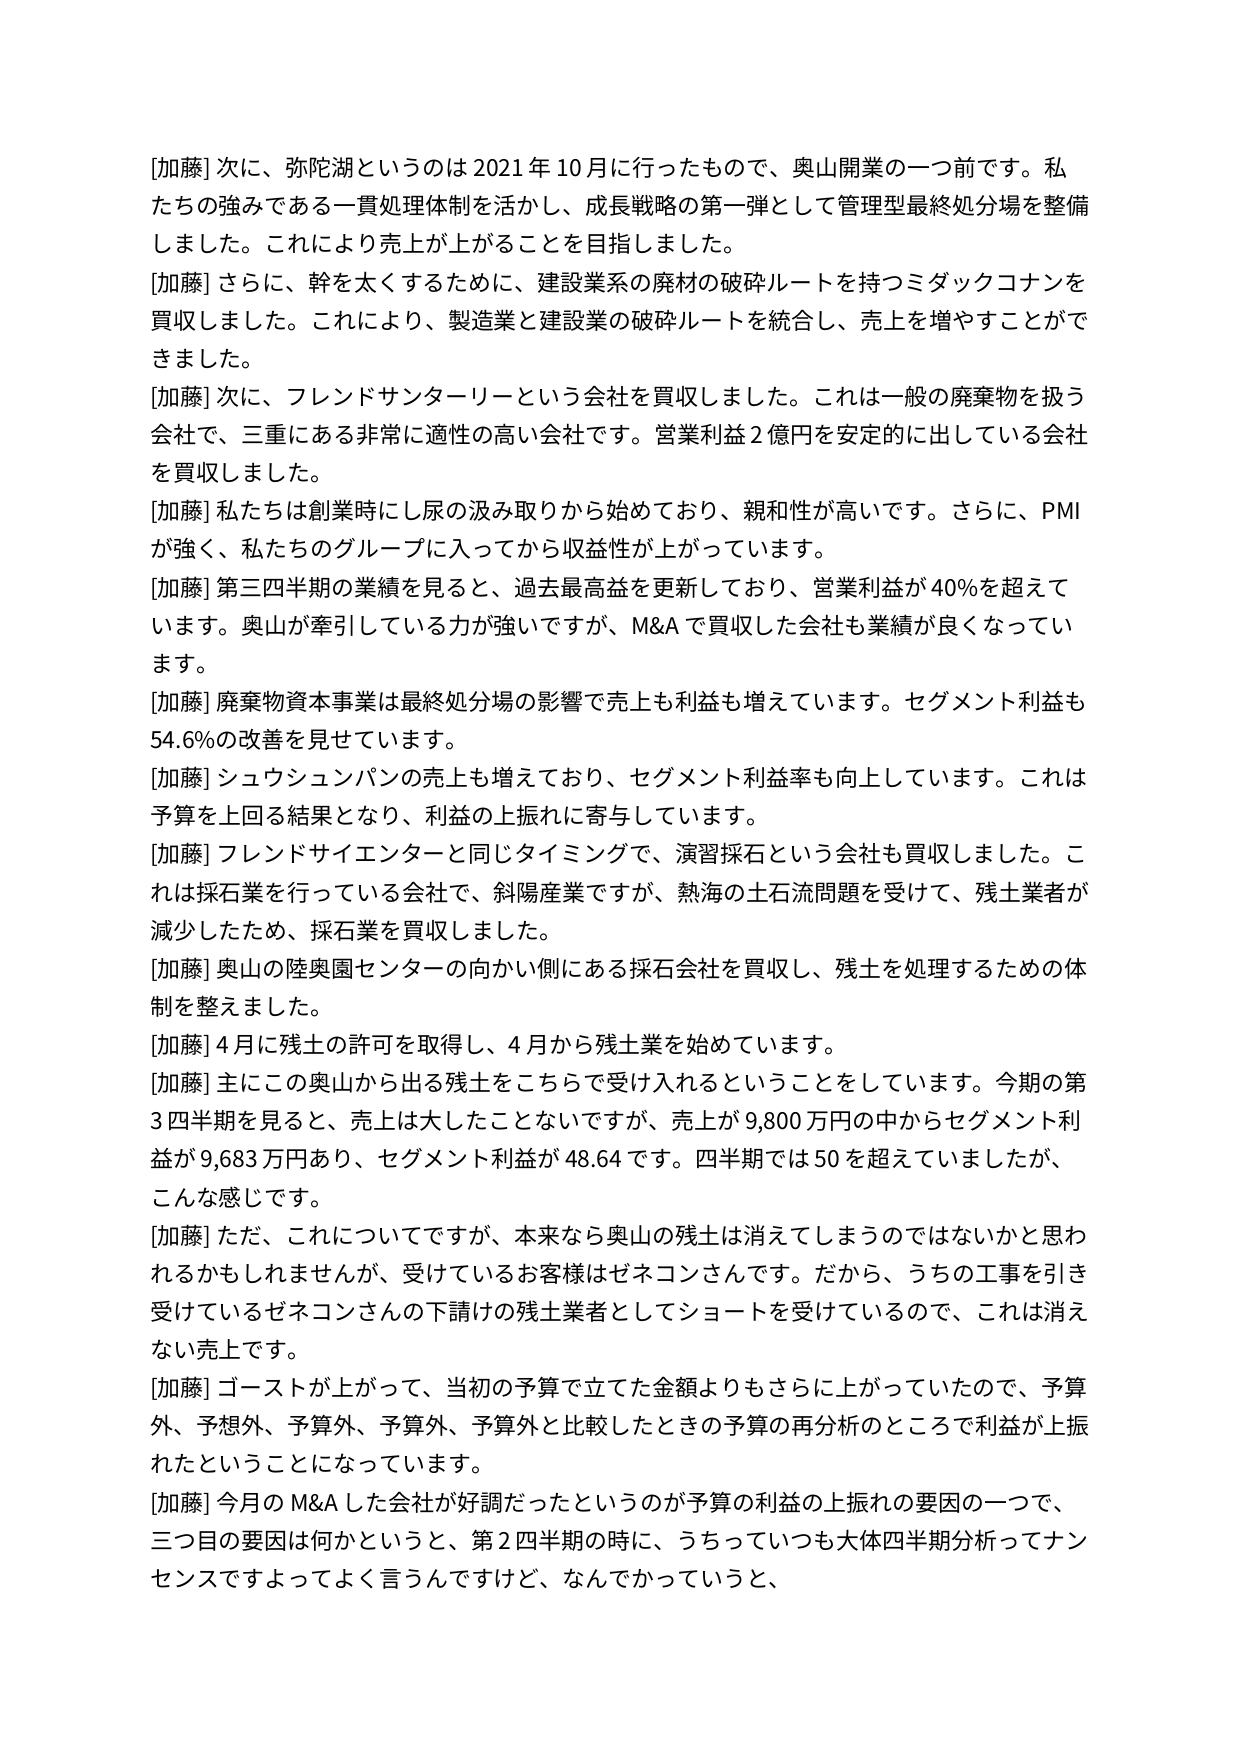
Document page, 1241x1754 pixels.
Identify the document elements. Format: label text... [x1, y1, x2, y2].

text [加藤] 主にこの奥山から出る残土をこちらで受け入れるということをしています。今期の第3四半期を見ると、売上は大したことないですが、売上が9,800万円の中からセグメント利益が9,683万円あり、セグメント利益が48.64です。四半期では50を超えていましたが、こんな感じです。 [150, 1065, 1090, 1213]
text [加藤] 奥山の陸奥園センターの向かい側にある採石会社を買収し、残土を処理するための体制を整えました。 [150, 951, 1090, 1022]
text [加藤] ただ、これについてですが、本来なら奥山の残土は消えてしまうのではないかと思われるかもしれませんが、受けているお客様はゼネコンさんです。だから、うちの工事を引き受けているゼネコンさんの下請けの残土業者としてショートを受けているので、これは消えない売上です。 [150, 1217, 1090, 1365]
text [加藤] シュウシュンパンの売上も増えており、セグメント利益率も向上しています。これは予算を上回る結果となり、利益の上振れに寄与しています。 [150, 760, 1090, 831]
text [加藤] 4月に残土の許可を取得し、4月から残土業を始めています。 [150, 1027, 1090, 1060]
text [加藤] フレンドサイエンターと同じタイミングで、演習採石という会社も買収しました。これは採石業を行っている会社で、斜陽産業ですが、熱海の土石流問題を受けて、残土業者が減少したため、採石業を買収しました。 [150, 836, 1090, 946]
text [加藤] ゴーストが上がって、当初の予算で立てた金額よりもさらに上がっていたので、予算外、予想外、予算外、予算外、予算外と比較したときの予算の再分析のところで利益が上振れたということになっています。 [150, 1370, 1090, 1479]
text [加藤] 第三四半期の業績を見ると、過去最高益を更新しており、営業利益が40%を超えています。奥山が牽引している力が強いですが、M&Aで買収した会社も業績が良くなっています。 [150, 569, 1090, 679]
text [加藤] 廃棄物資本事業は最終処分場の影響で売上も利益も増えています。セグメント利益も54.6%の改善を見せています。 [150, 684, 1090, 755]
text [加藤] 次に、弥陀湖というのは2021年10月に行ったもので、奥山開業の一つ前です。私たちの強みである一貫処理体制を活かし、成長戦略の第一弾として管理型最終処分場を整備しました。これにより売上が上がることを目指しました。 [150, 150, 1090, 259]
text [加藤] 次に、フレンドサンターリーという会社を買収しました。これは一般の廃棄物を扱う会社で、三重にある非常に適性の高い会社です。営業利益2億円を安定的に出している会社を買収しました。 [150, 379, 1090, 488]
text [加藤] 今月のM&Aした会社が好調だったというのが予算の利益の上振れの要因の一つで、三つ目の要因は何かというと、第2四半期の時に、うちっていつも大体四半期分析ってナンセンスですよってよく言うんですけど、なんでかっていうと、 [150, 1484, 1090, 1594]
text [加藤] さらに、幹を太くするために、建設業系の廃材の破砕ルートを持つミダックコナンを買収しました。これにより、製造業と建設業の破砕ルートを統合し、売上を増やすことができました。 [150, 264, 1090, 374]
text [加藤] 私たちは創業時にし尿の汲み取りから始めており、親和性が高いです。さらに、PMIが強く、私たちのグループに入ってから収益性が上がっています。 [150, 493, 1090, 564]
